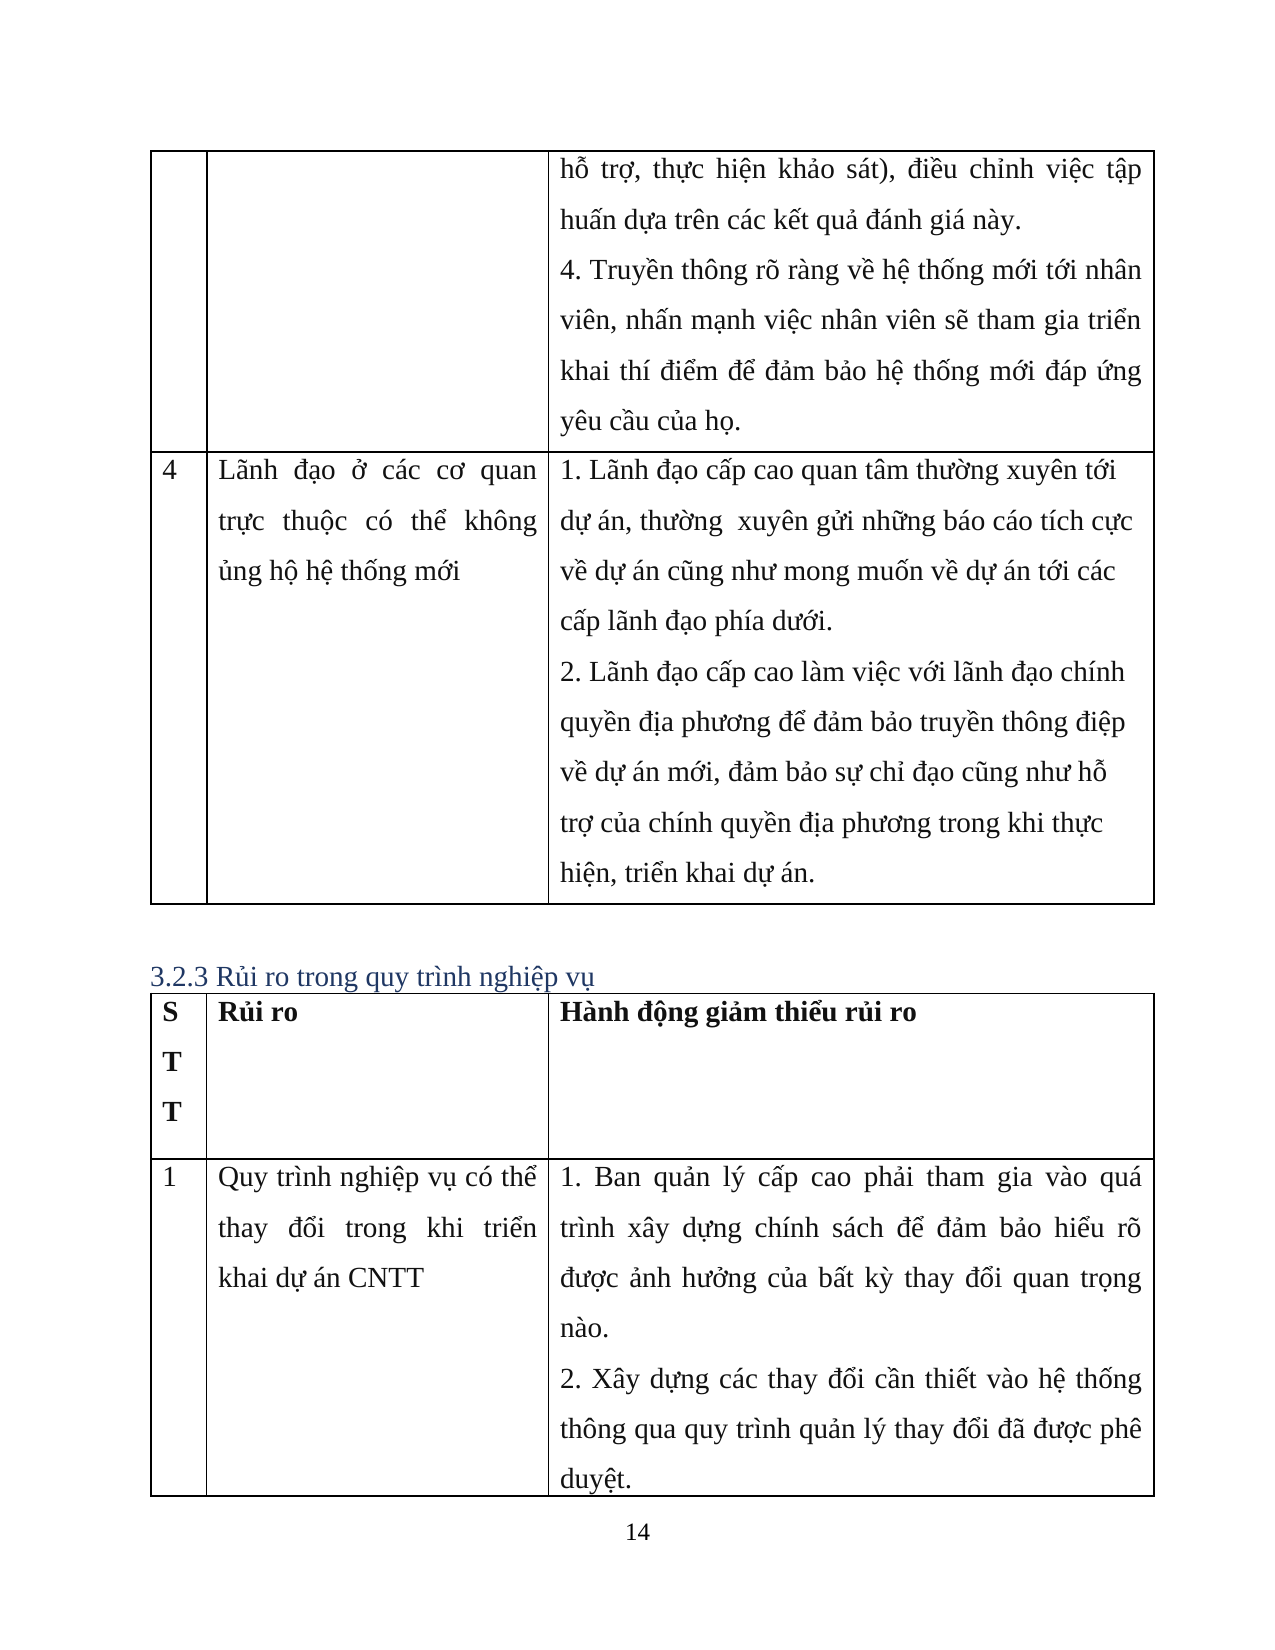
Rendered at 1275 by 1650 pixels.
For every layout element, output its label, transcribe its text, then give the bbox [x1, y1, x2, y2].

subtitle 3.2.3 Rủi ro trong quy trình nghiệp vụ [150, 959, 1125, 992]
table_cell Lãnh đạo ở các cơ quan trực thuộc có thể không ủng hộ hệ thống mới [208, 453, 548, 903]
table_cell 1. Lãnh đạo cấp cao quan tâm thường xuyên tới dự án, thường xuyên gửi những báo cáo tích cực về dự án cũng như mong muốn về dự án tới các cấp lãnh đạo phía dưới. 2. Lãnh đạo cấp cao làm việc với lãnh đạo chính quyền địa phương để đảm bảo truyền thông điệp về dự án mới, đảm bảo sự chỉ đạo cũng như hỗ trợ của chính quyền địa phương trong khi thực hiện, triển khai dự án. [549, 453, 1153, 903]
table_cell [549, 152, 1153, 451]
table_cell 4 [152, 453, 206, 903]
table_cell 1. Ban quản lý cấp cao phải tham gia vào quá trình xây dựng chính sách để đảm bảo hiểu rõ được ảnh hưởng của bất kỳ thay đổi quan trọng nào. 2. Xây dựng các thay đổi cần thiết vào hệ thống thông qua quy trình quản lý thay đổi đã được phê duyệt. [549, 1160, 1153, 1495]
table_cell Quy trình nghiệp vụ có thể thay đổi trong khi triển khai dự án CNTT [207, 1160, 548, 1495]
table_header Hành động giảm thiểu rủi ro [549, 994, 1153, 1158]
table_header STT [152, 994, 206, 1158]
table_header Rủi ro [207, 994, 548, 1158]
table_cell 1 [152, 1160, 206, 1495]
table_cell 3 [152, 152, 206, 451]
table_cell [208, 152, 548, 451]
